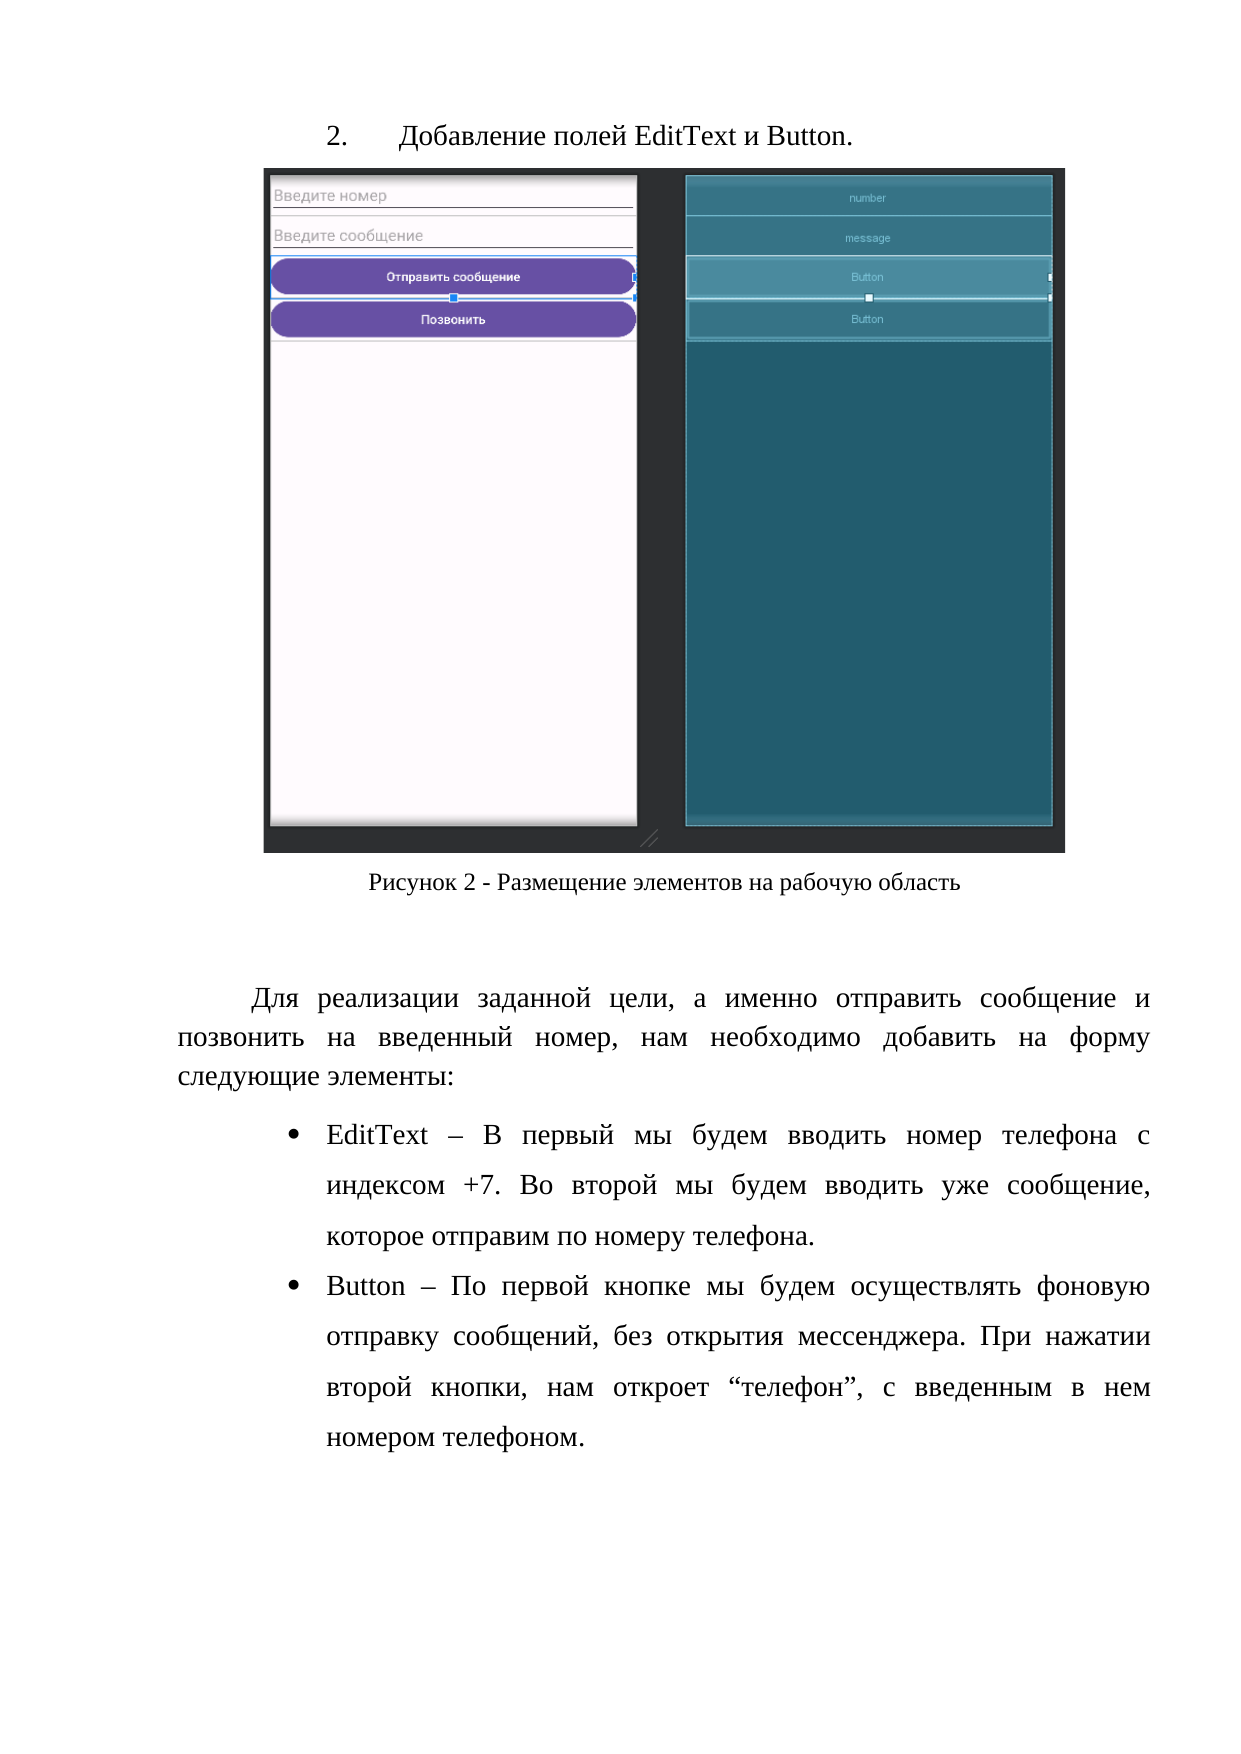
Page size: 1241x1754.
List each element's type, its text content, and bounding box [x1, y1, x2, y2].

text Для реализации заданной цели, а именно отправить сообщение и позвонить на введенный номер, нам необходимо добавить на форму следующие элементы: [177, 981, 1152, 1091]
picture [263, 168, 1066, 853]
list EditText – В первый мы будем вводить номер телефона с индексом +7. Во второй мы будем вводить уже сообщение, которое отправим по номеру телефона. [288, 1117, 1152, 1251]
list Добавление полей EditText и Button. [252, 118, 1152, 152]
list Button – По первой кнопке мы будем осуществлять фоновую отправку сообщений, без открытия мессенджера. При нажатии второй кнопки, нам откроет “телефон”, с введенным в нем номером телефоном. [288, 1268, 1152, 1453]
